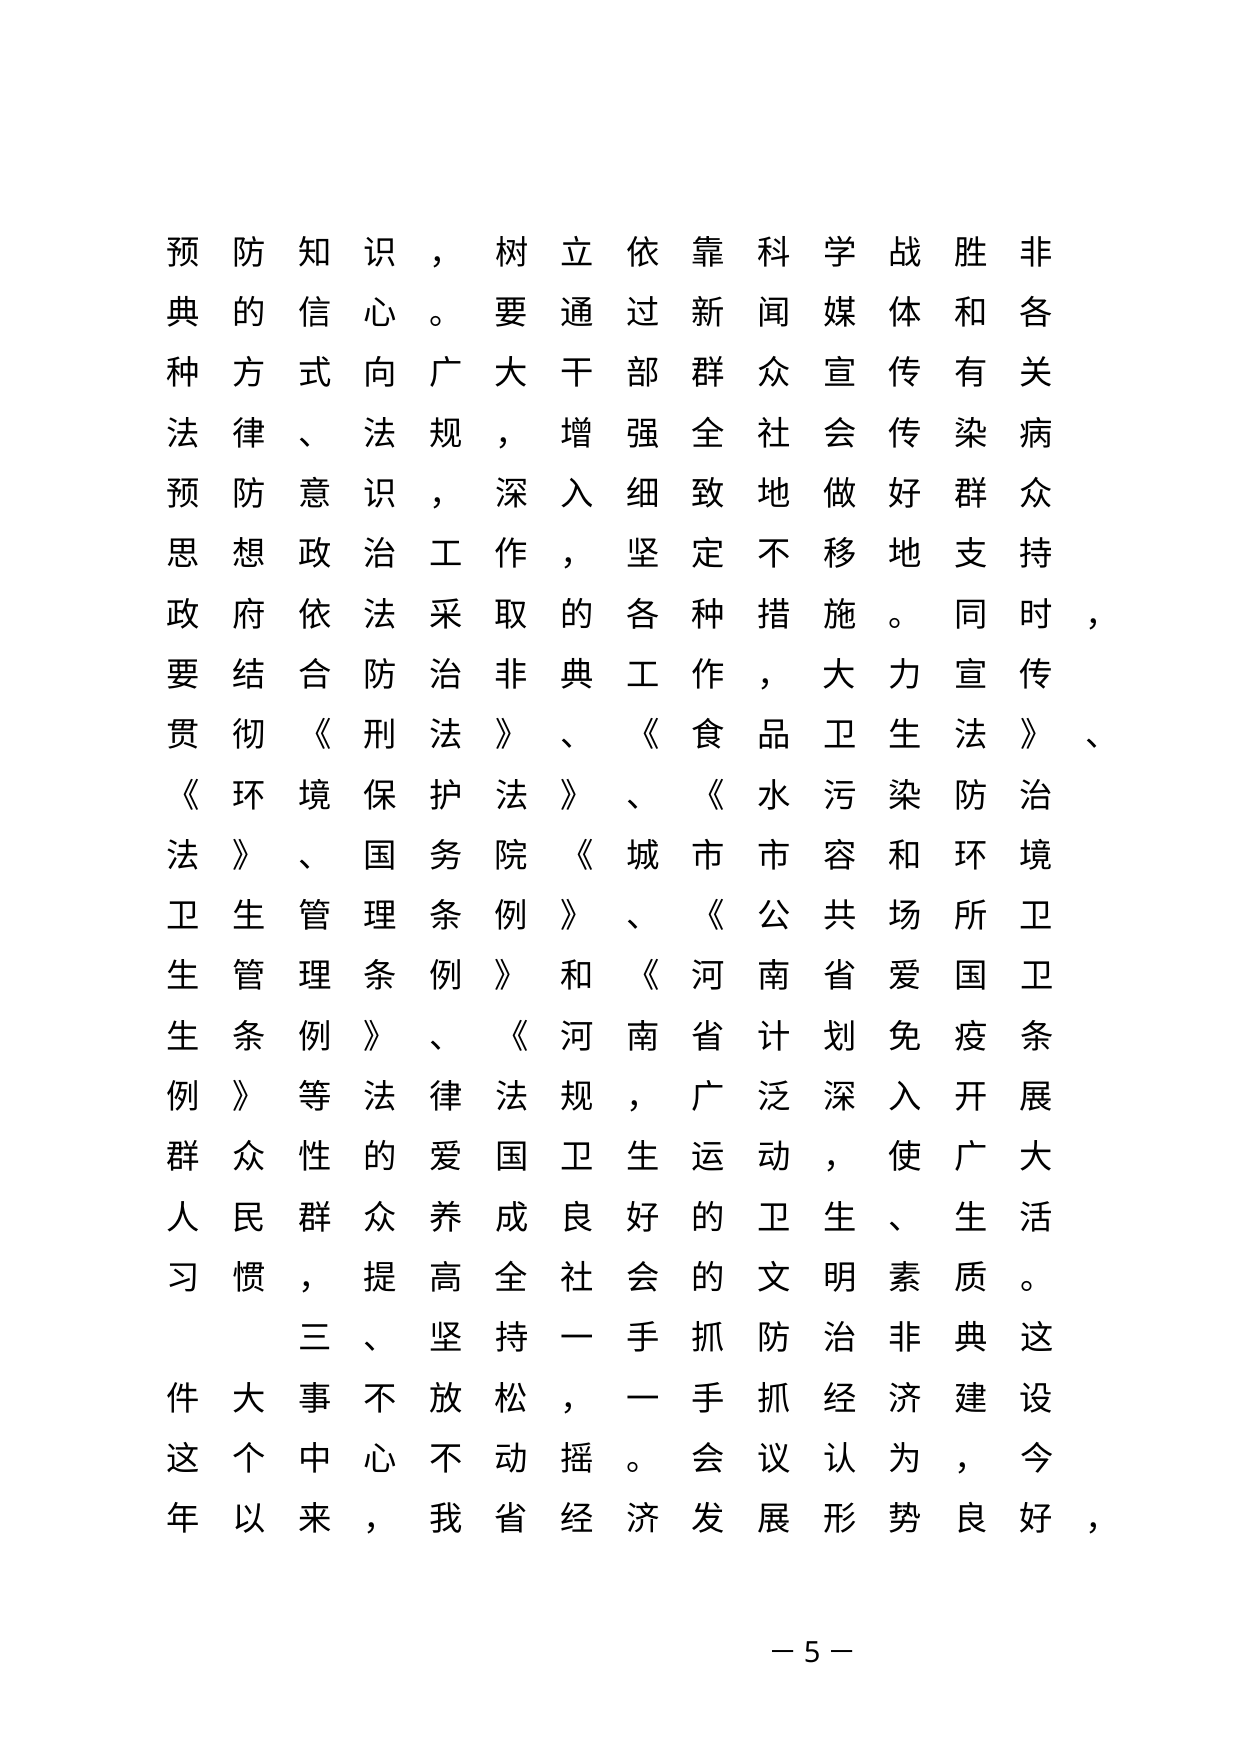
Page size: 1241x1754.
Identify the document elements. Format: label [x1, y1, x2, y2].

text [167, 1305, 1085, 1546]
text [167, 219, 1085, 1305]
